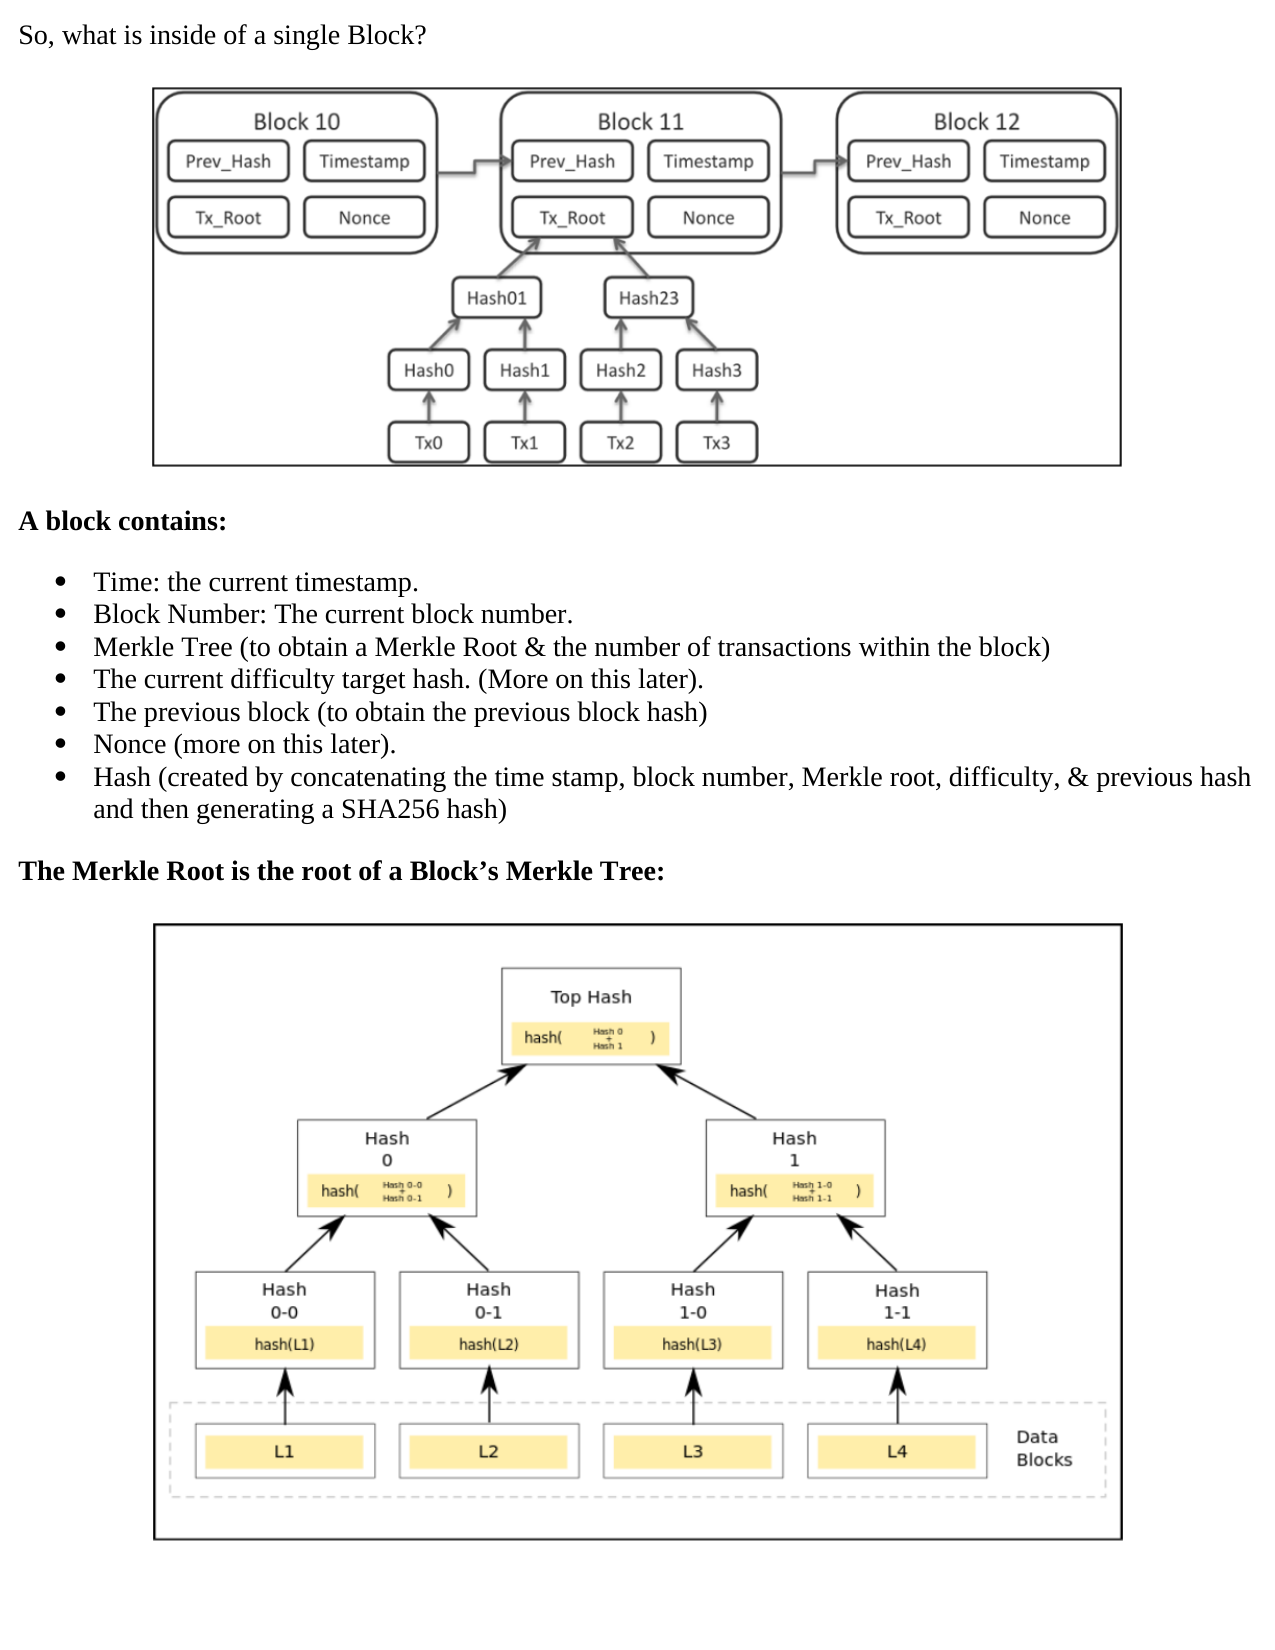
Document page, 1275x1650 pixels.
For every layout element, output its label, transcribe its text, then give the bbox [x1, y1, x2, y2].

list Hash (created by concatenating the time stamp, block number, Merkle root, difficulty, & previous hash and then generating a SHA256 hash) [56, 760, 1257, 825]
picture [149, 915, 1126, 1545]
text So, what is inside of a single Block? [18, 18, 1257, 50]
list Time: the current timestamp. [56, 565, 1257, 598]
list The current difficulty target hash. (More on this later). [56, 663, 1257, 695]
text The Merkle Root is the root of a Block’s Merkle Tree: [18, 854, 1257, 887]
list Merkle Tree (to obtain a Merkle Root & the number of transactions within the block) [56, 630, 1257, 663]
picture [146, 79, 1129, 475]
list The previous block (to obtain the previous block hash) [56, 695, 1257, 728]
text A block contains: [18, 503, 1257, 536]
list Block Number: The current block number. [56, 598, 1257, 630]
list Nonce (more on this later). [56, 728, 1257, 760]
